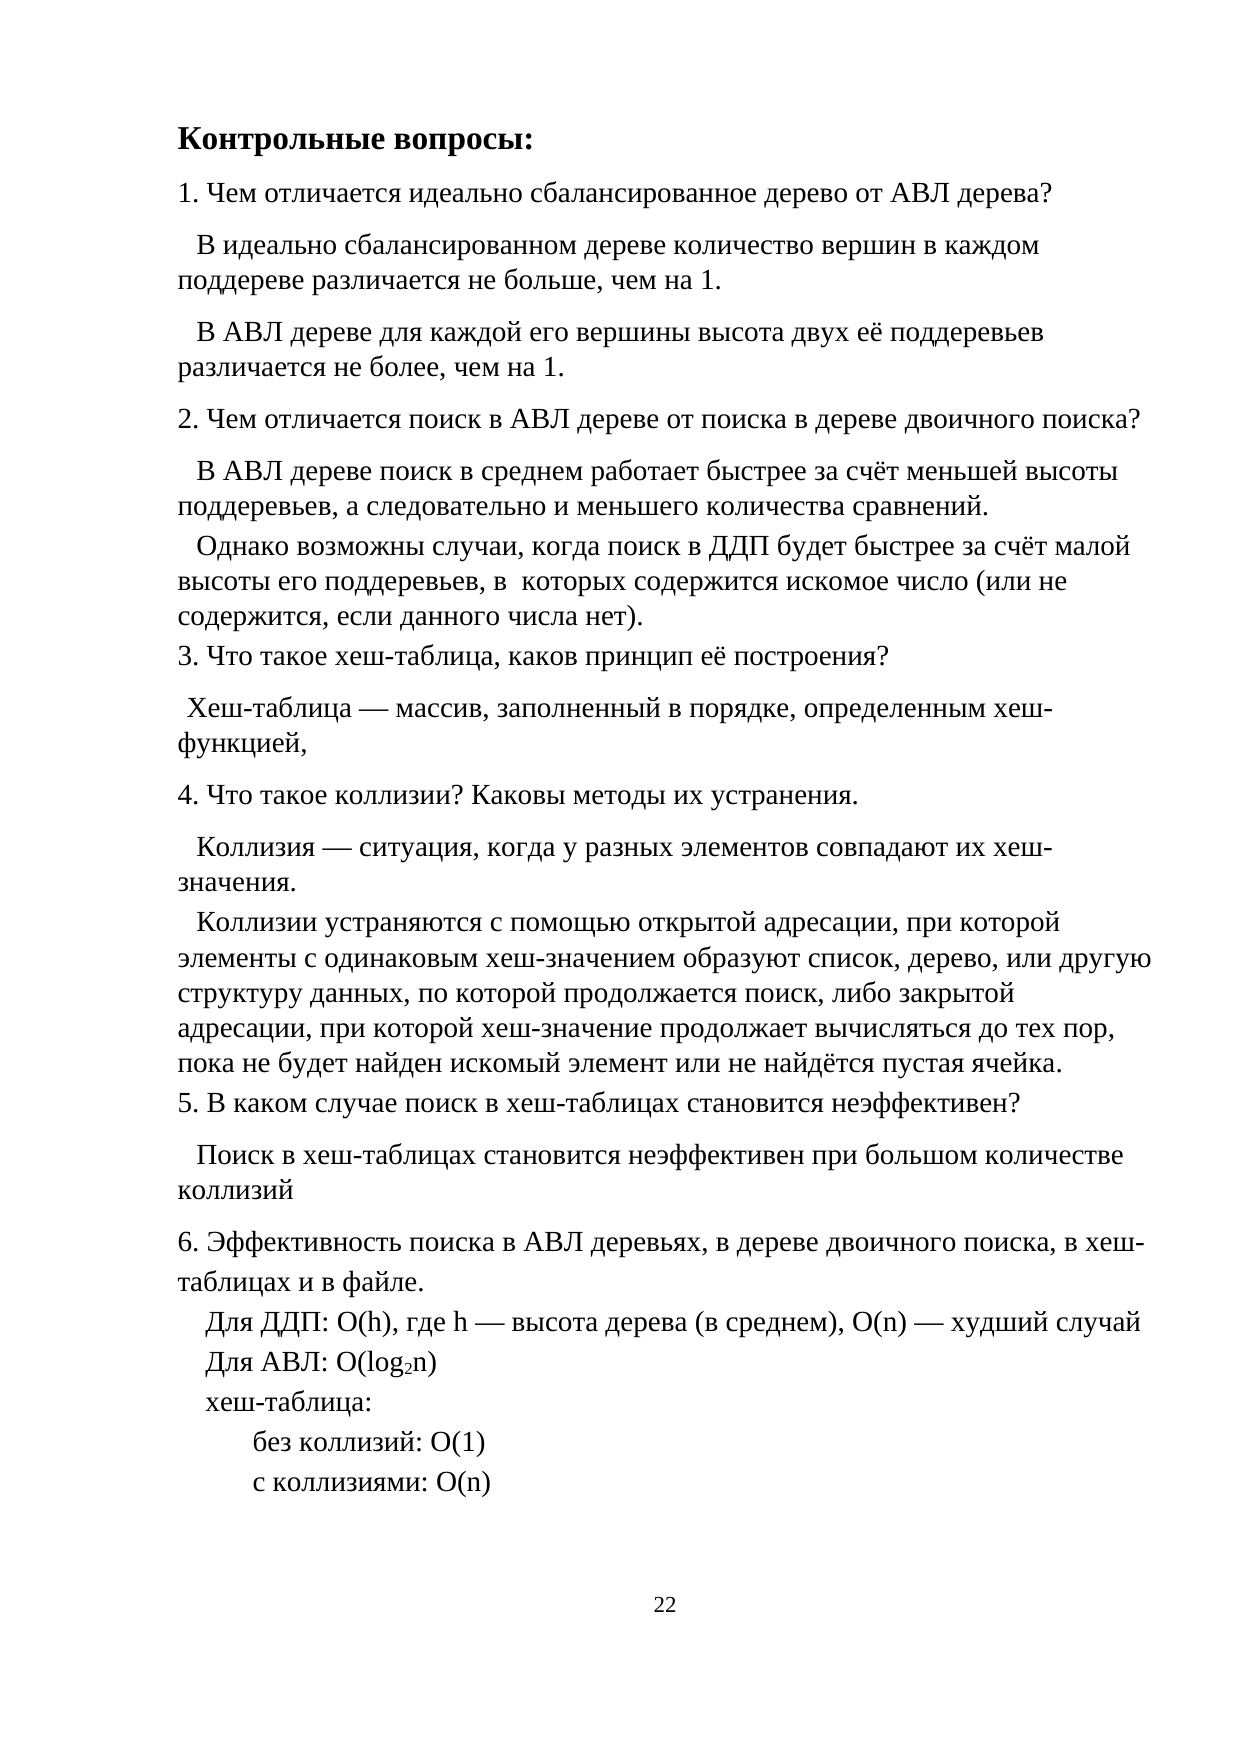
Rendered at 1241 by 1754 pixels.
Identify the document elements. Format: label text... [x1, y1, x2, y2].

text В АВЛ дереве поиск в среднем работает быстрее за счёт меньшей высоты поддеревьев, а следовательно и меньшего количества сравнений. [177, 453, 1152, 522]
text Хеш-таблица — массив, заполненный в порядке, определенным хеш-функцией, [177, 690, 1152, 759]
text Для ДДП: O(h), где h — высота дерева (в среднем), O(n) — худший случай [177, 1304, 1152, 1338]
text В идеально сбалансированном дереве количество вершин в каждом поддереве различается не больше, чем на 1. [177, 227, 1152, 296]
text 6. Эффективность поиска в АВЛ деревьях, в дереве двоичного поиска, в хеш- [177, 1224, 1152, 1258]
text 5. В каком случае поиск в хеш-таблицах становится неэффективен? [177, 1085, 1152, 1119]
text В АВЛ дереве для каждой его вершины высота двух её поддеревьев различается не более, чем на 1. [177, 314, 1152, 383]
text Для АВЛ: O(log2n) [177, 1344, 1152, 1378]
text Коллизии устраняются с помощью открытой адресации, при которой элементы с одинаковым хеш-значением образуют список, дерево, или другую структуру данных, по которой продолжается поиск, либо закрытой адресации, при которой хеш-значение продолжает вычисляться до тех пор, пока не будет найден искомый элемент или не найдётся пустая ячейка. [177, 904, 1152, 1079]
text Контрольные вопросы: [177, 118, 1152, 156]
text 3. Что такое хеш-таблица, каков принцип её построения? [177, 638, 1152, 672]
text Коллизия — ситуация, когда у разных элементов совпадают их хеш-значения. [177, 829, 1152, 898]
text без коллизий: O(1) [177, 1424, 1152, 1458]
text 1. Чем отличается идеально сбалансированное дерево от АВЛ дерева? [177, 175, 1152, 208]
text хеш-таблица: [177, 1384, 1152, 1418]
text 2. Чем отличается поиск в АВЛ дереве от поиска в дереве двоичного поиска? [177, 401, 1152, 434]
text с коллизиями: O(n) [177, 1464, 1152, 1498]
text Однако возможны случаи, когда поиск в ДДП будет быстрее за счёт малой высоты его поддеревьев, в которых содержится искомое число (или не содержится, если данного числа нет). [177, 528, 1152, 632]
text таблицах и в файле. [177, 1264, 1152, 1298]
text 4. Что такое коллизии? Каковы методы их устранения. [177, 777, 1152, 811]
text Поиск в хеш-таблицах становится неэффективен при большом количестве коллизий [177, 1137, 1152, 1206]
